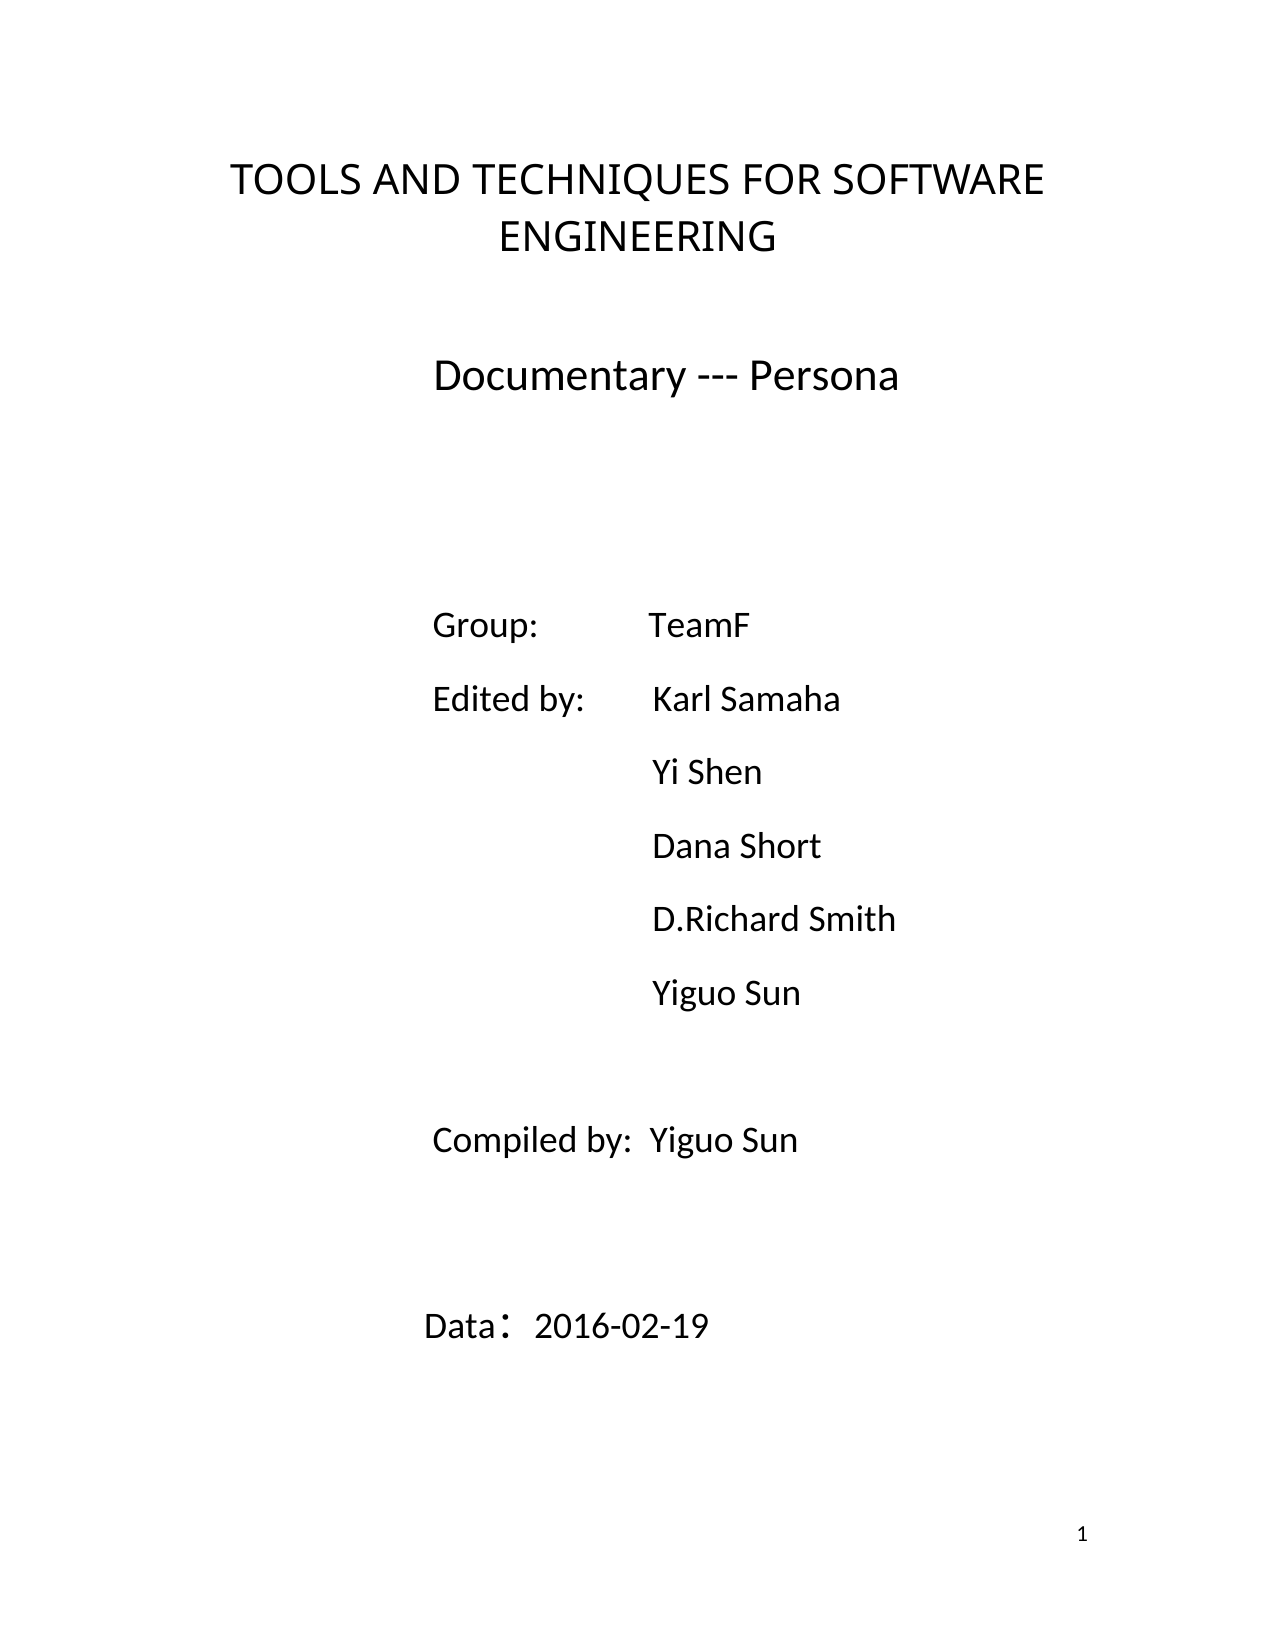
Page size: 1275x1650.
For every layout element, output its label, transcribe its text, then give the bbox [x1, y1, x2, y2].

text Documentary --- Persona [187, 346, 1087, 402]
text Yiguo Sun [187, 969, 1087, 1014]
text D.Richard Smith [187, 895, 1087, 941]
text Edited by: Karl Samaha [187, 674, 1087, 720]
text Group: TeamF [187, 601, 1087, 647]
text Compiled by: Yiguo Sun [187, 1116, 1087, 1162]
text Yi Shen [187, 748, 1087, 794]
text TOOLS AND TECHNIQUES FOR SOFTWARE ENGINEERING [187, 150, 1087, 263]
text Dana Short [187, 822, 1087, 867]
text Data：2016-02-19 [187, 1295, 1087, 1350]
